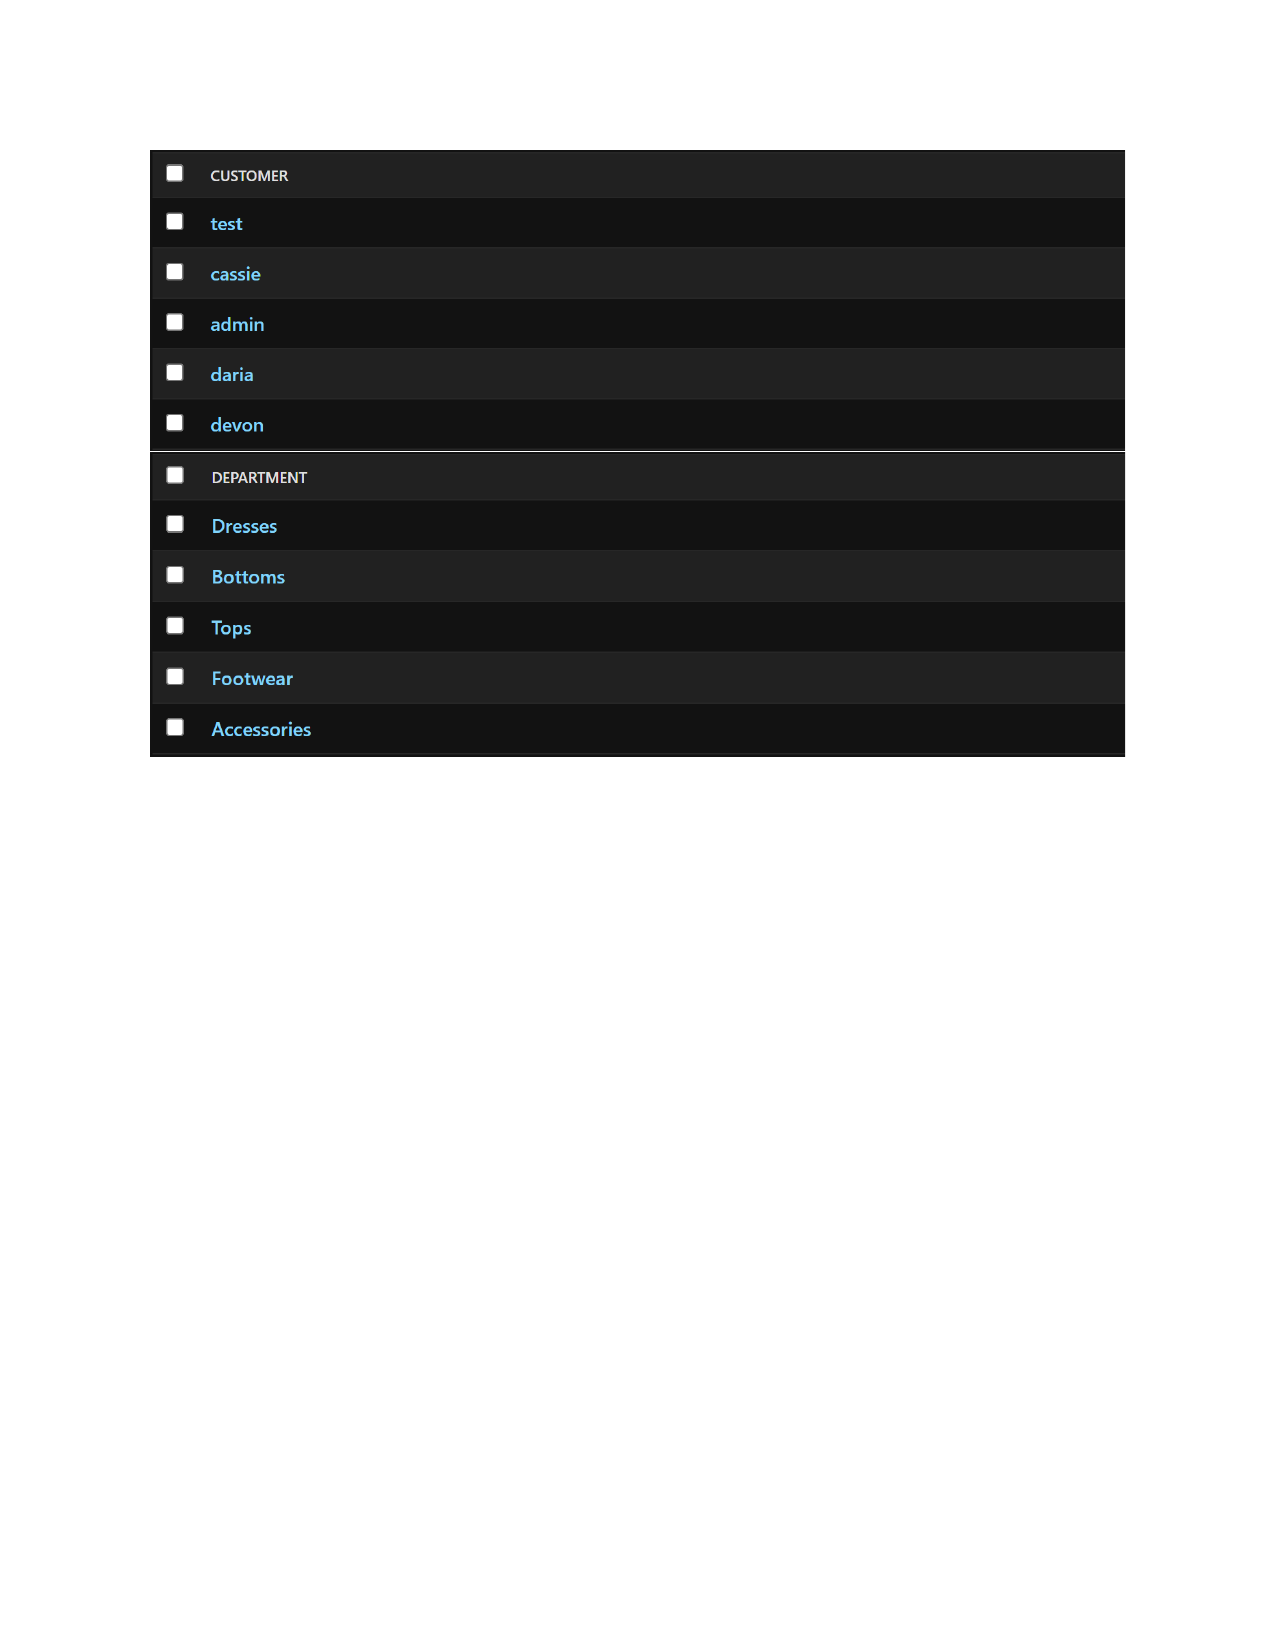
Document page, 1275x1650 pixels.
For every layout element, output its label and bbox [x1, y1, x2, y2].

picture [150, 452, 1125, 757]
picture [150, 150, 1125, 451]
